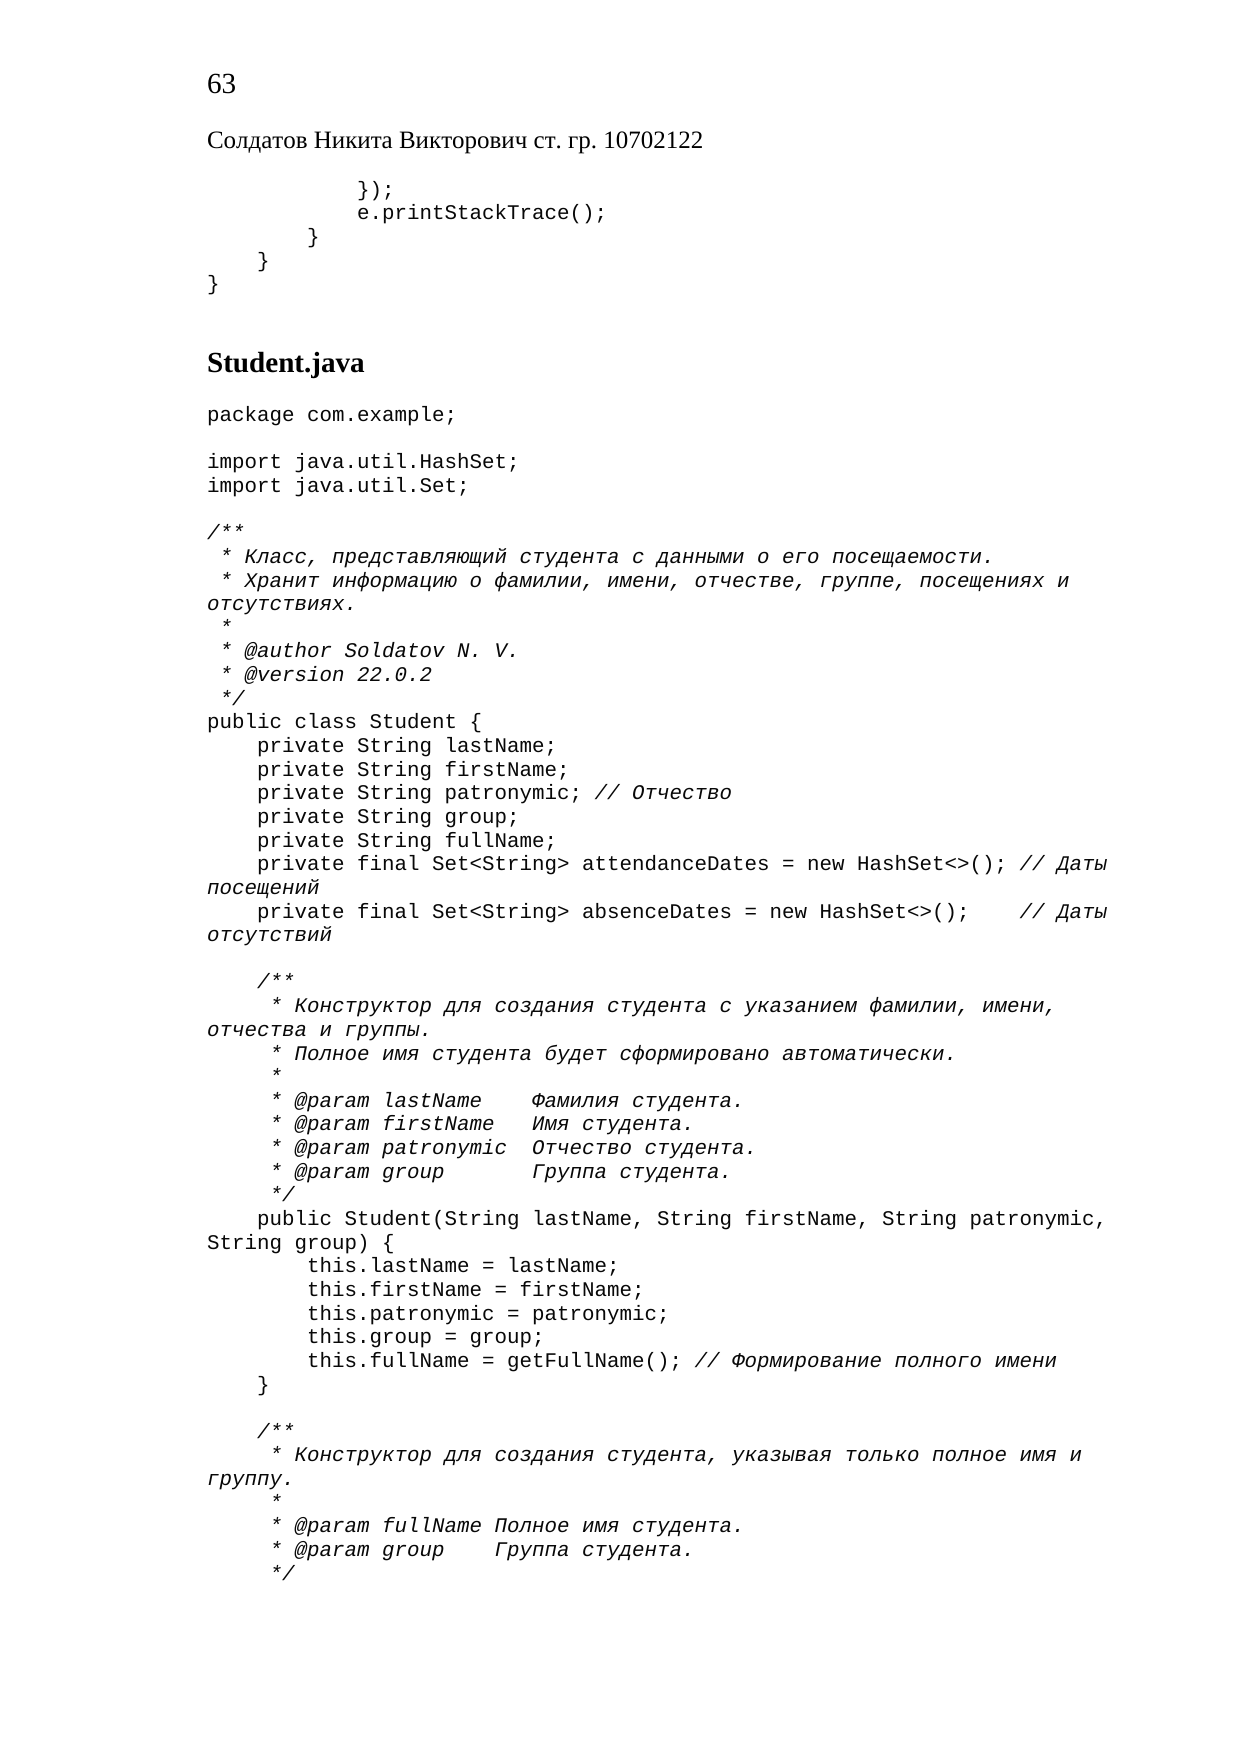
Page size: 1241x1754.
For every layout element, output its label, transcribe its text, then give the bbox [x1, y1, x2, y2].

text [207, 179, 1152, 297]
text Student.java [207, 346, 1152, 379]
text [207, 404, 1152, 1586]
